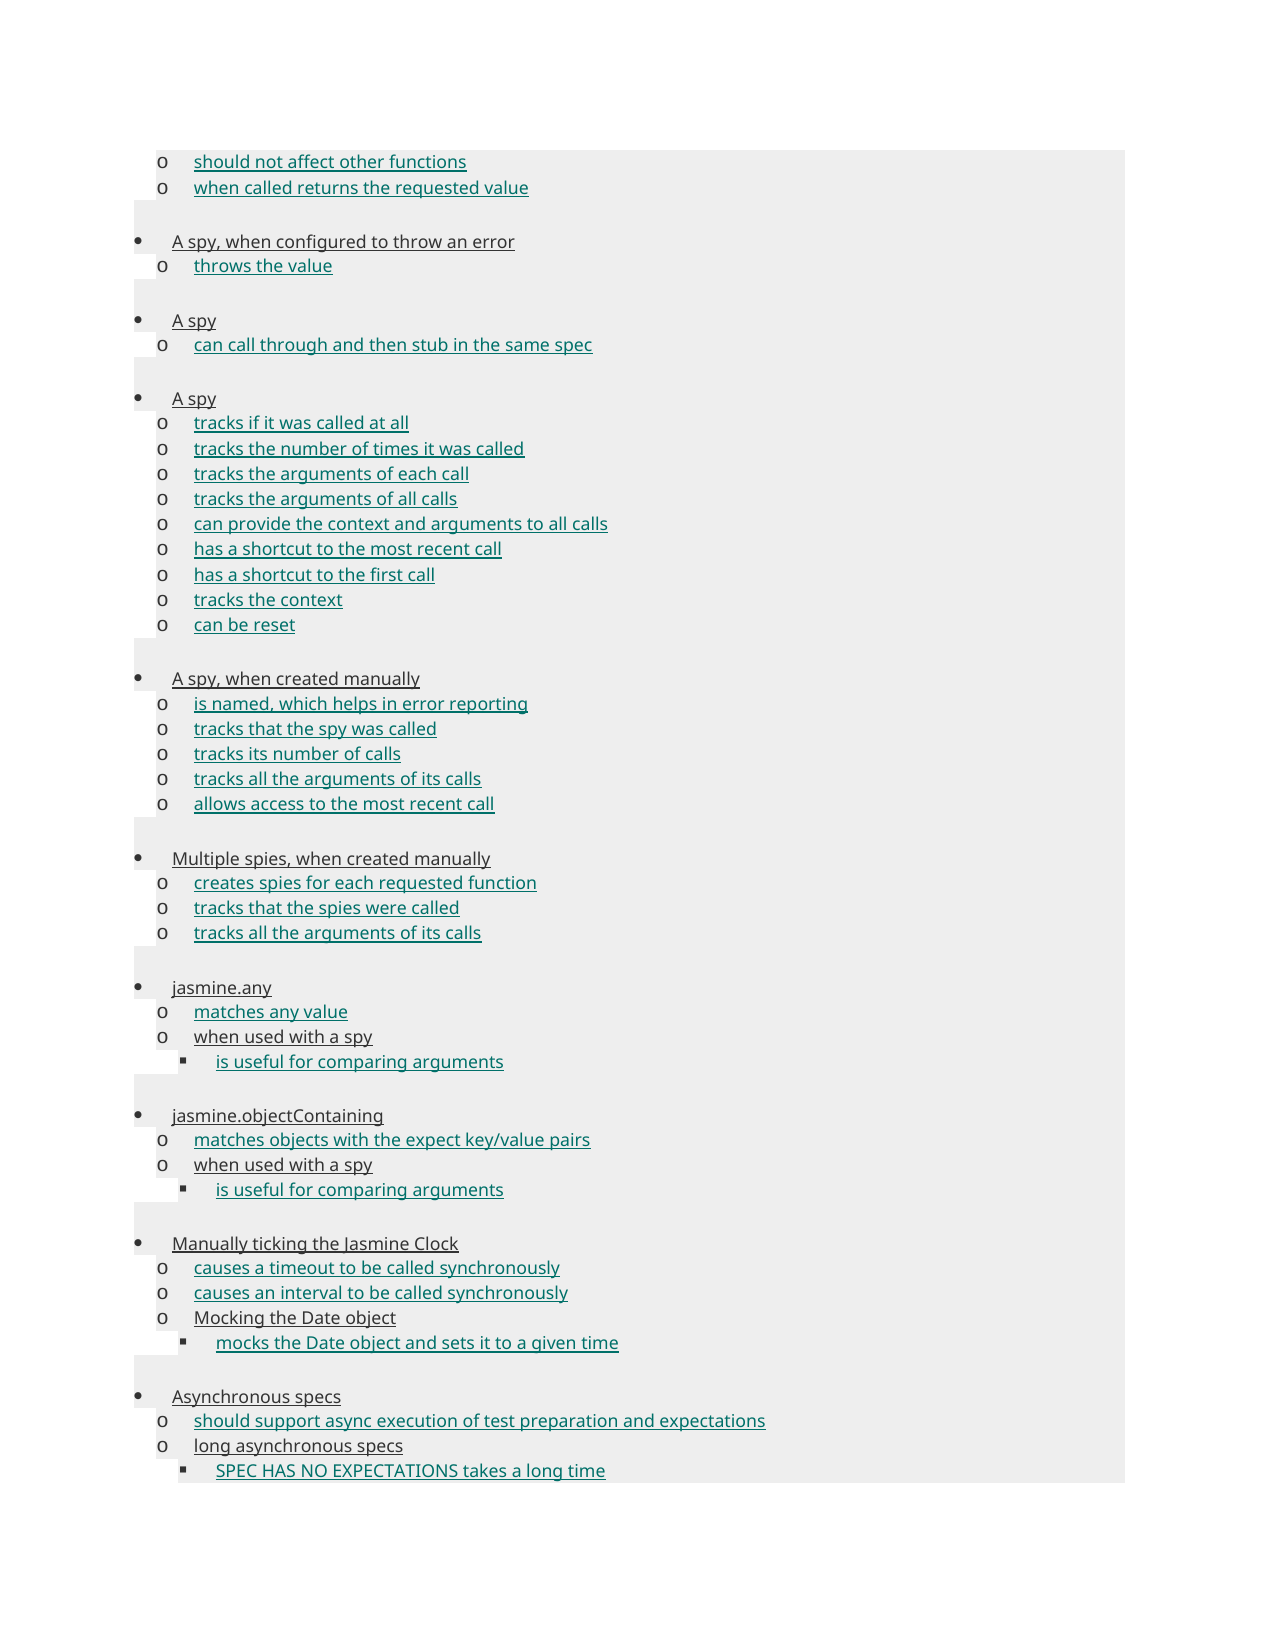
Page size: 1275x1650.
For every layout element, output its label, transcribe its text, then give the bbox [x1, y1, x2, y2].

list Asynchronous specs [134, 1384, 1125, 1408]
list Manually ticking the Jasmine Clock [134, 1231, 1125, 1255]
list can be reset [156, 612, 1125, 638]
list when used with a spy [156, 1152, 1125, 1178]
list Multiple spies, when created manually [134, 846, 1125, 870]
list A spy, when created manually [134, 667, 1125, 691]
list should support async execution of test preparation and expectations [156, 1408, 1125, 1433]
list allows access to the most recent call [156, 792, 1125, 817]
list tracks all the arguments of its calls [156, 767, 1125, 792]
list creates spies for each requested function [156, 870, 1125, 896]
list tracks that the spy was called [156, 716, 1125, 741]
list mocks the Date object and sets it to a given time [178, 1331, 1125, 1355]
list matches objects with the expect key/value pairs [156, 1127, 1125, 1152]
list A spy [134, 308, 1125, 332]
list jasmine.objectContaining [134, 1103, 1125, 1127]
list causes an interval to be called synchronously [156, 1280, 1125, 1306]
list tracks all the arguments of its calls [156, 921, 1125, 946]
list matches any value [156, 999, 1125, 1024]
list tracks that the spies were called [156, 896, 1125, 921]
list has a shortcut to the most recent call [156, 537, 1125, 562]
list can provide the context and arguments to all calls [156, 512, 1125, 537]
list tracks the number of times it was called [156, 436, 1125, 461]
list SPEC HAS NO EXPECTATIONS takes a long time [178, 1459, 1125, 1483]
list when called returns the requested value [156, 175, 1125, 200]
list when used with a spy [156, 1024, 1125, 1050]
list tracks its number of calls [156, 741, 1125, 767]
list jasmine.any [134, 975, 1125, 999]
list is useful for comparing arguments [178, 1050, 1125, 1074]
list A spy [134, 387, 1125, 411]
list has a shortcut to the first call [156, 562, 1125, 587]
list tracks the arguments of each call [156, 461, 1125, 486]
list A spy, when configured to throw an error [134, 229, 1125, 254]
list is named, which helps in error reporting [156, 691, 1125, 716]
list should not affect other functions [156, 150, 1125, 175]
list throws the value [156, 254, 1125, 279]
list long asynchronous specs [156, 1433, 1125, 1459]
list Mocking the Date object [156, 1306, 1125, 1331]
list causes a timeout to be called synchronously [156, 1255, 1125, 1280]
list tracks if it was called at all [156, 411, 1125, 436]
list tracks the context [156, 587, 1125, 612]
list can call through and then stub in the same spec [156, 332, 1125, 357]
list tracks the arguments of all calls [156, 486, 1125, 512]
list is useful for comparing arguments [178, 1178, 1125, 1202]
